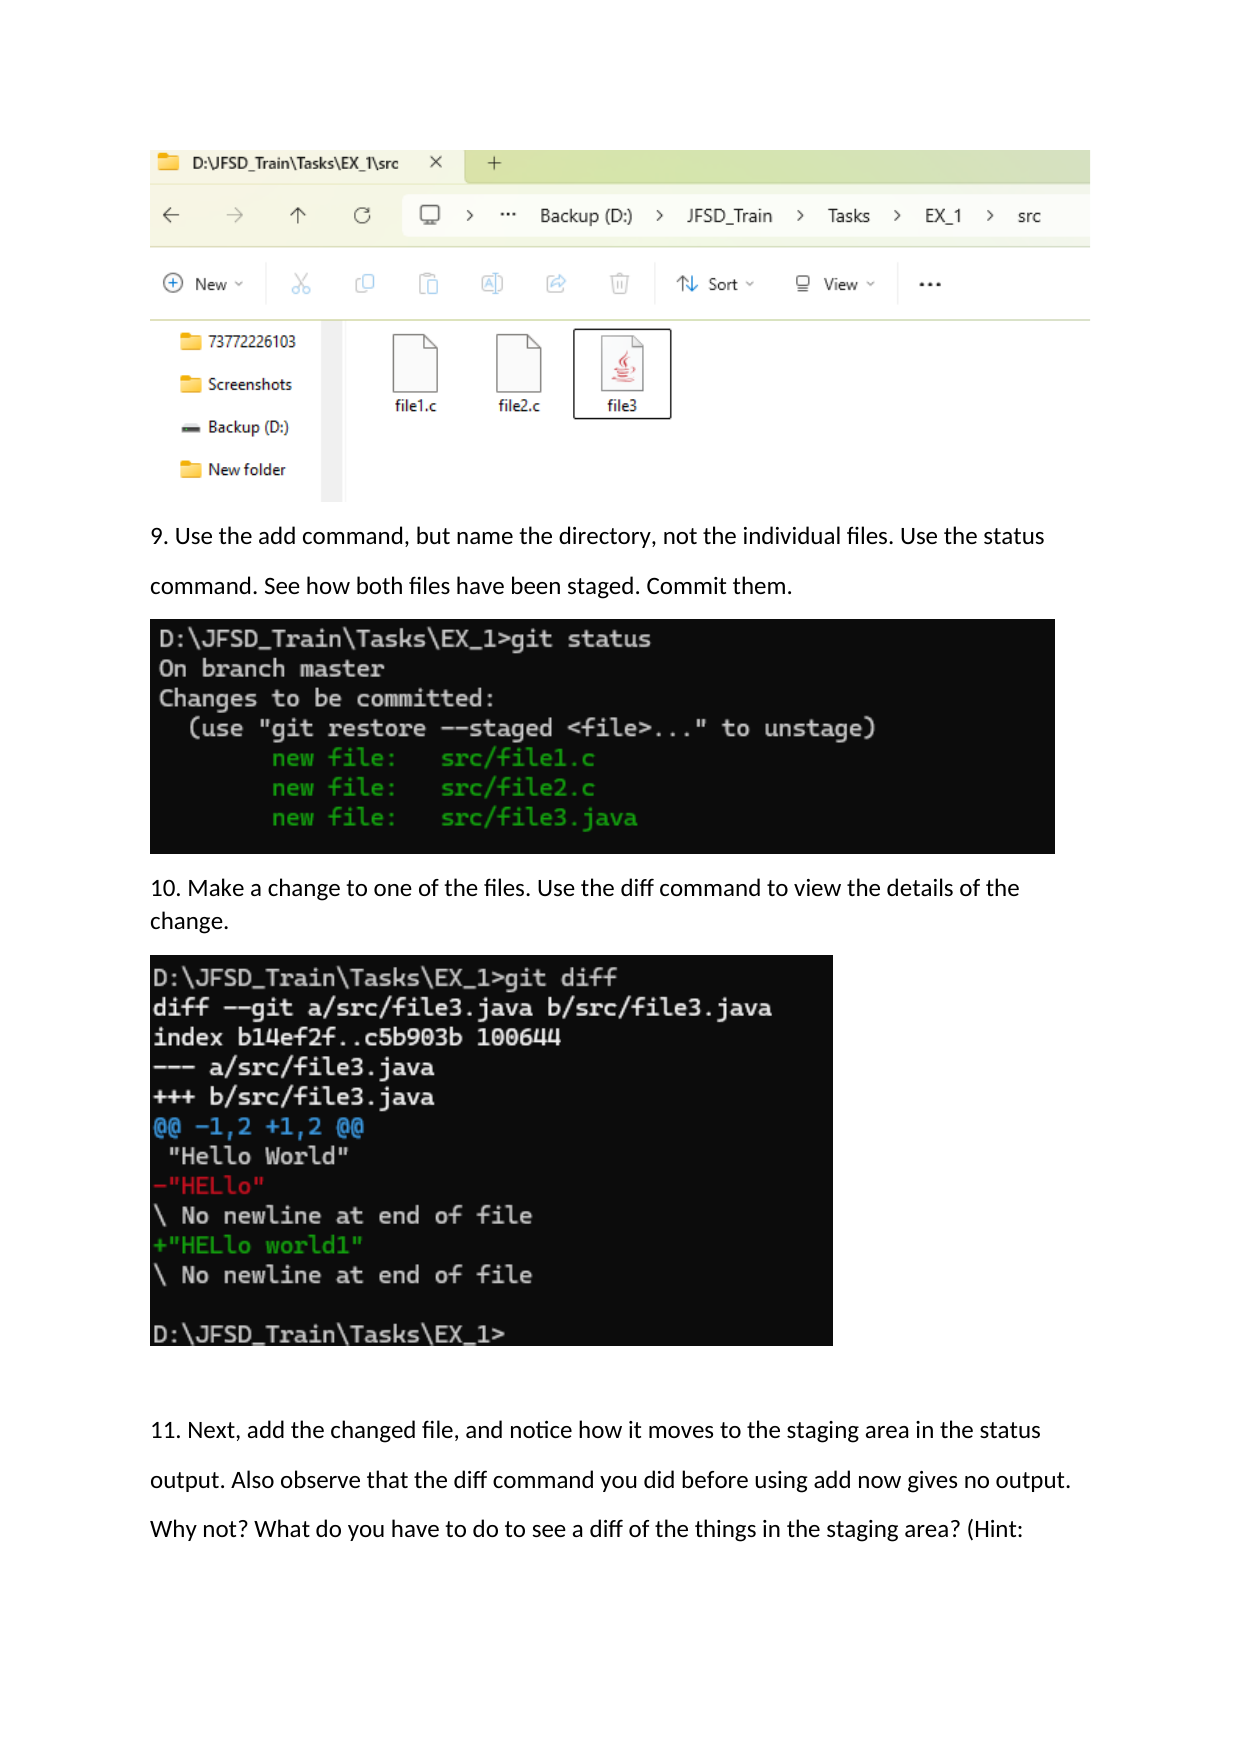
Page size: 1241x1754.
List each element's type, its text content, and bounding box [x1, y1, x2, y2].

text output. Also observe that the diff command you did before using add now gives no output. [150, 1464, 1090, 1494]
picture [150, 150, 1091, 502]
picture [150, 619, 1055, 854]
text 11. Next, add the changed file, and notice how it moves to the staging area in the status [150, 1414, 1090, 1445]
picture [150, 955, 833, 1346]
text Why not? What do you have to do to see a diff of the things in the staging area? (Hint: [150, 1513, 1090, 1544]
text command. See how both files have been staged. Commit them. [150, 570, 1090, 600]
text 9. Use the add command, but name the directory, not the individual files. Use the status [150, 520, 1090, 551]
text 10. Make a change to one of the files. Use the diff command to view the details of the change. [150, 873, 1090, 936]
